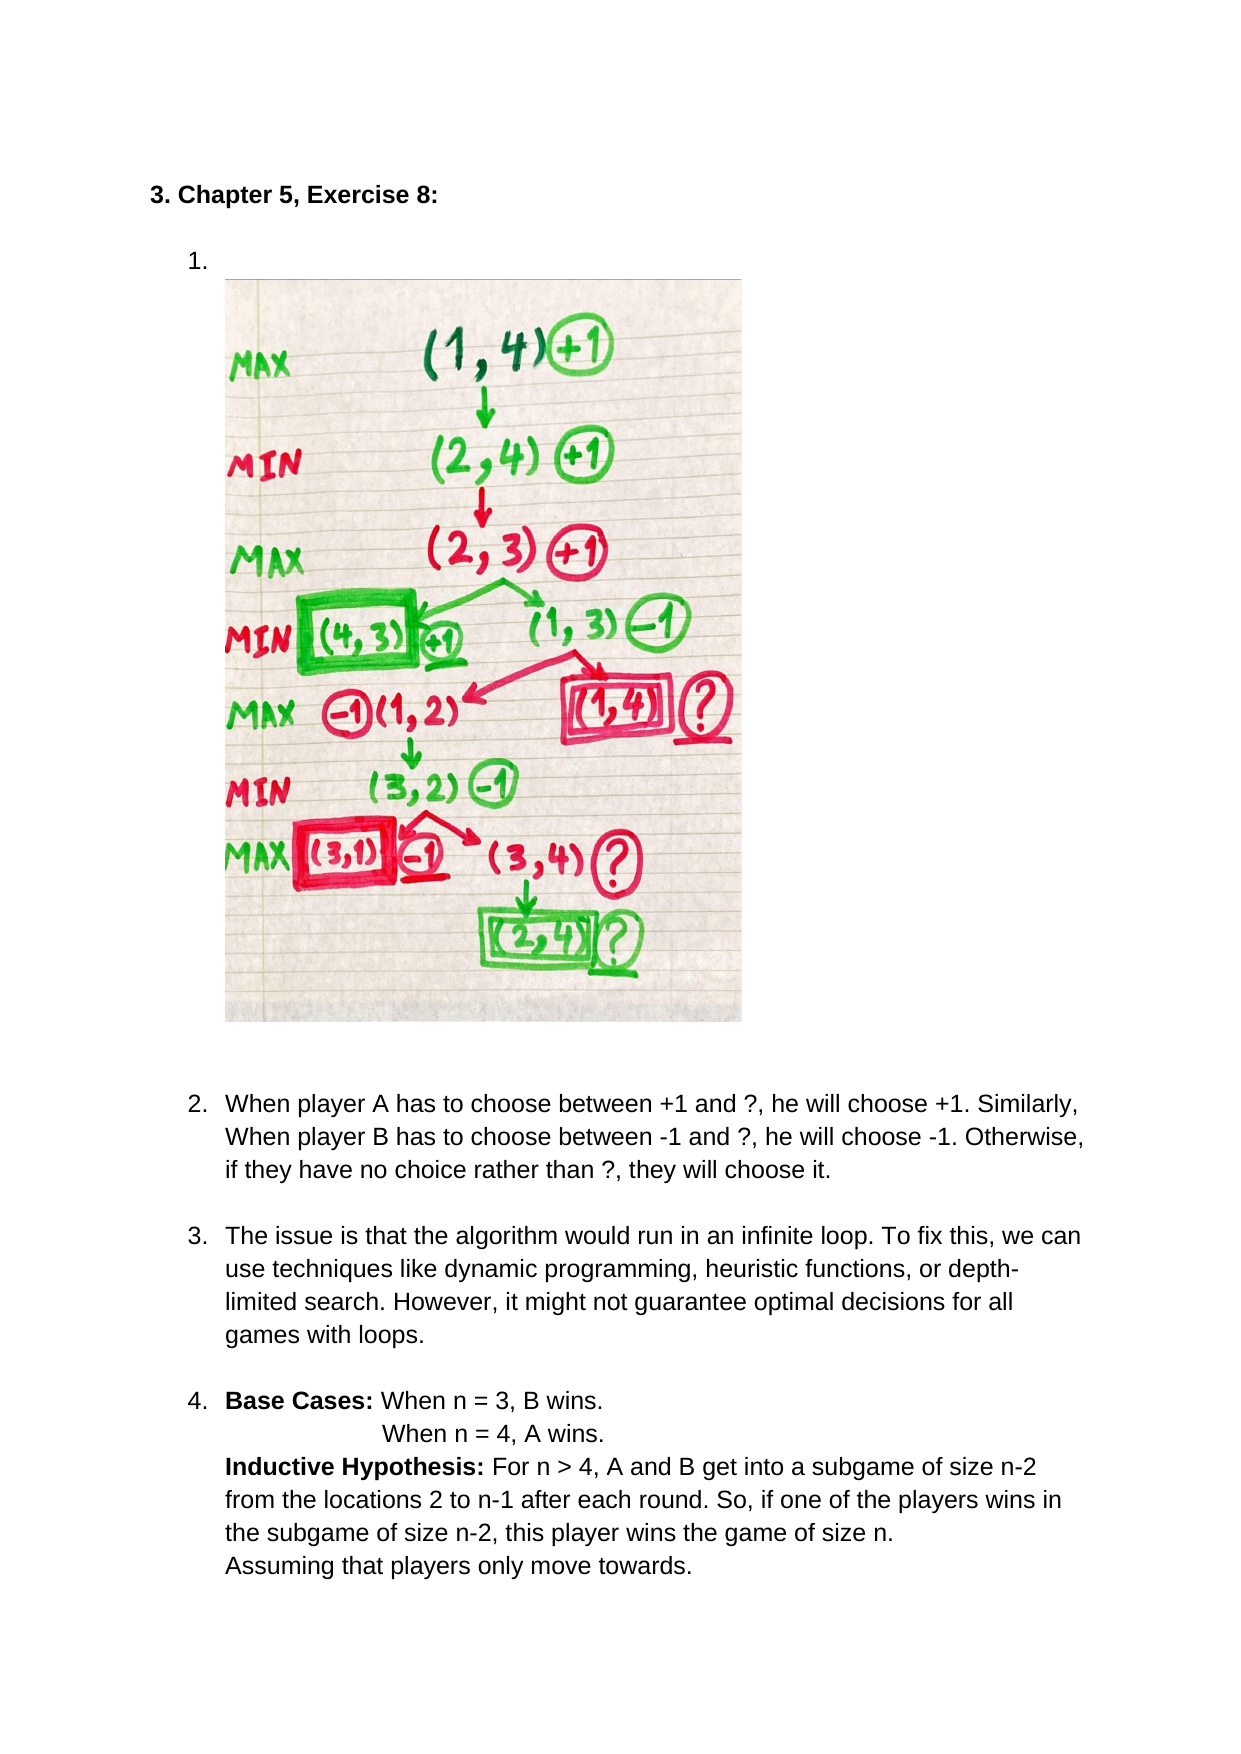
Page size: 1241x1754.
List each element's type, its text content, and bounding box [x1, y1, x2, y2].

picture [225, 279, 742, 1022]
text Assuming that players only move towards. [225, 1551, 1090, 1580]
list Base Cases: When n = 3, B wins. [187, 1386, 1090, 1414]
text 3. Chapter 5, Exercise 8: [150, 180, 1090, 209]
list When player A has to choose between +1 and ?, he will choose +1. Similarly, When player B has to choose between -1 and ?, he will choose -1. Otherwise, if they have no choice rather than ?, they will choose it. [187, 1089, 1090, 1183]
text When n = 4, A wins. [225, 1419, 1090, 1448]
list The issue is that the algorithm would run in an infinite loop. To fix this, we can use techniques like dynamic programming, heuristic functions, or depth-limited search. However, it might not guarantee optimal decisions for all games with loops. [187, 1221, 1090, 1348]
text Inductive Hypothesis: For n > 4, A and B get into a subgame of size n-2 from the locations 2 to n-1 after each round. So, if one of the players wins in the subgame of size n-2, this player wins the game of size n. [225, 1452, 1090, 1547]
